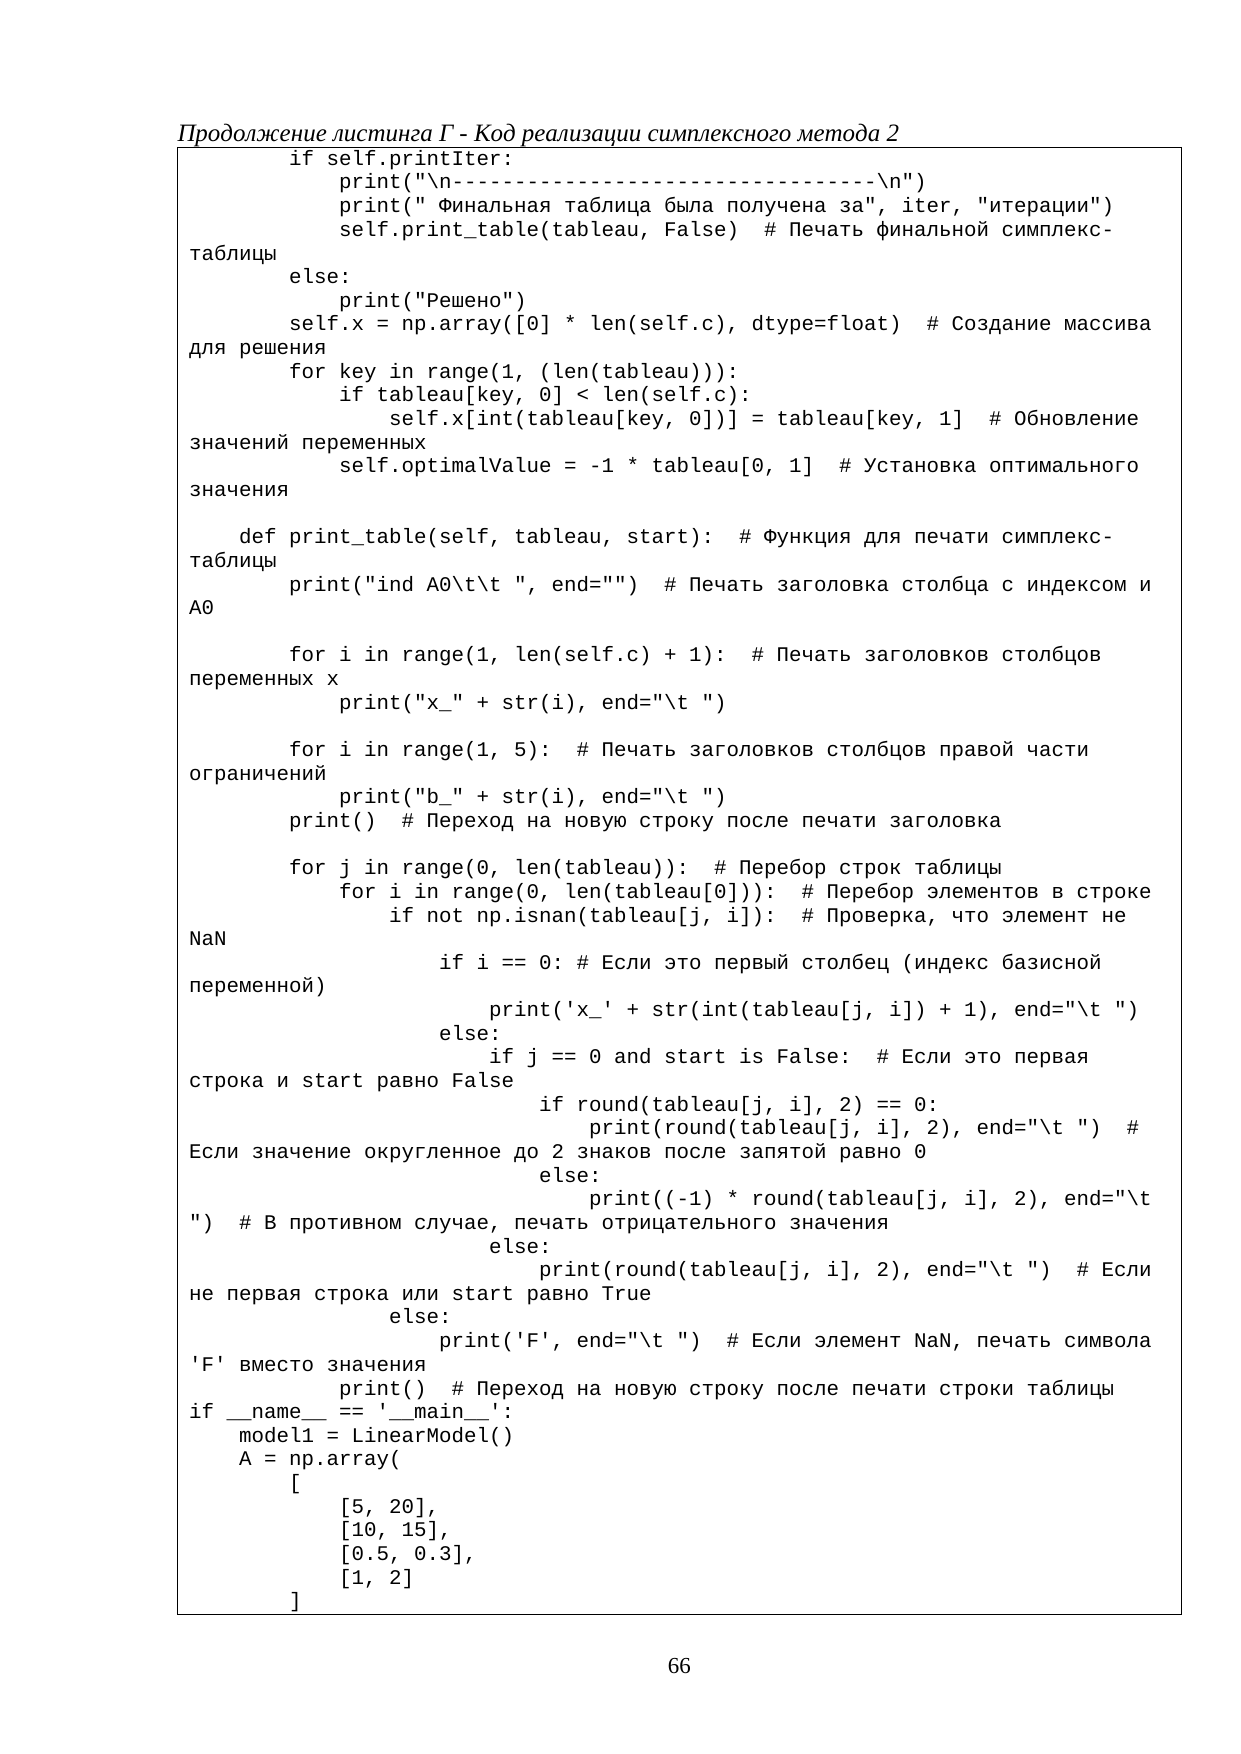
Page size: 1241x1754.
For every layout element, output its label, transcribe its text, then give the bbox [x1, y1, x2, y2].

text Продолжение листинга Г - Код реализации симплексного метода 2 [177, 118, 1181, 147]
